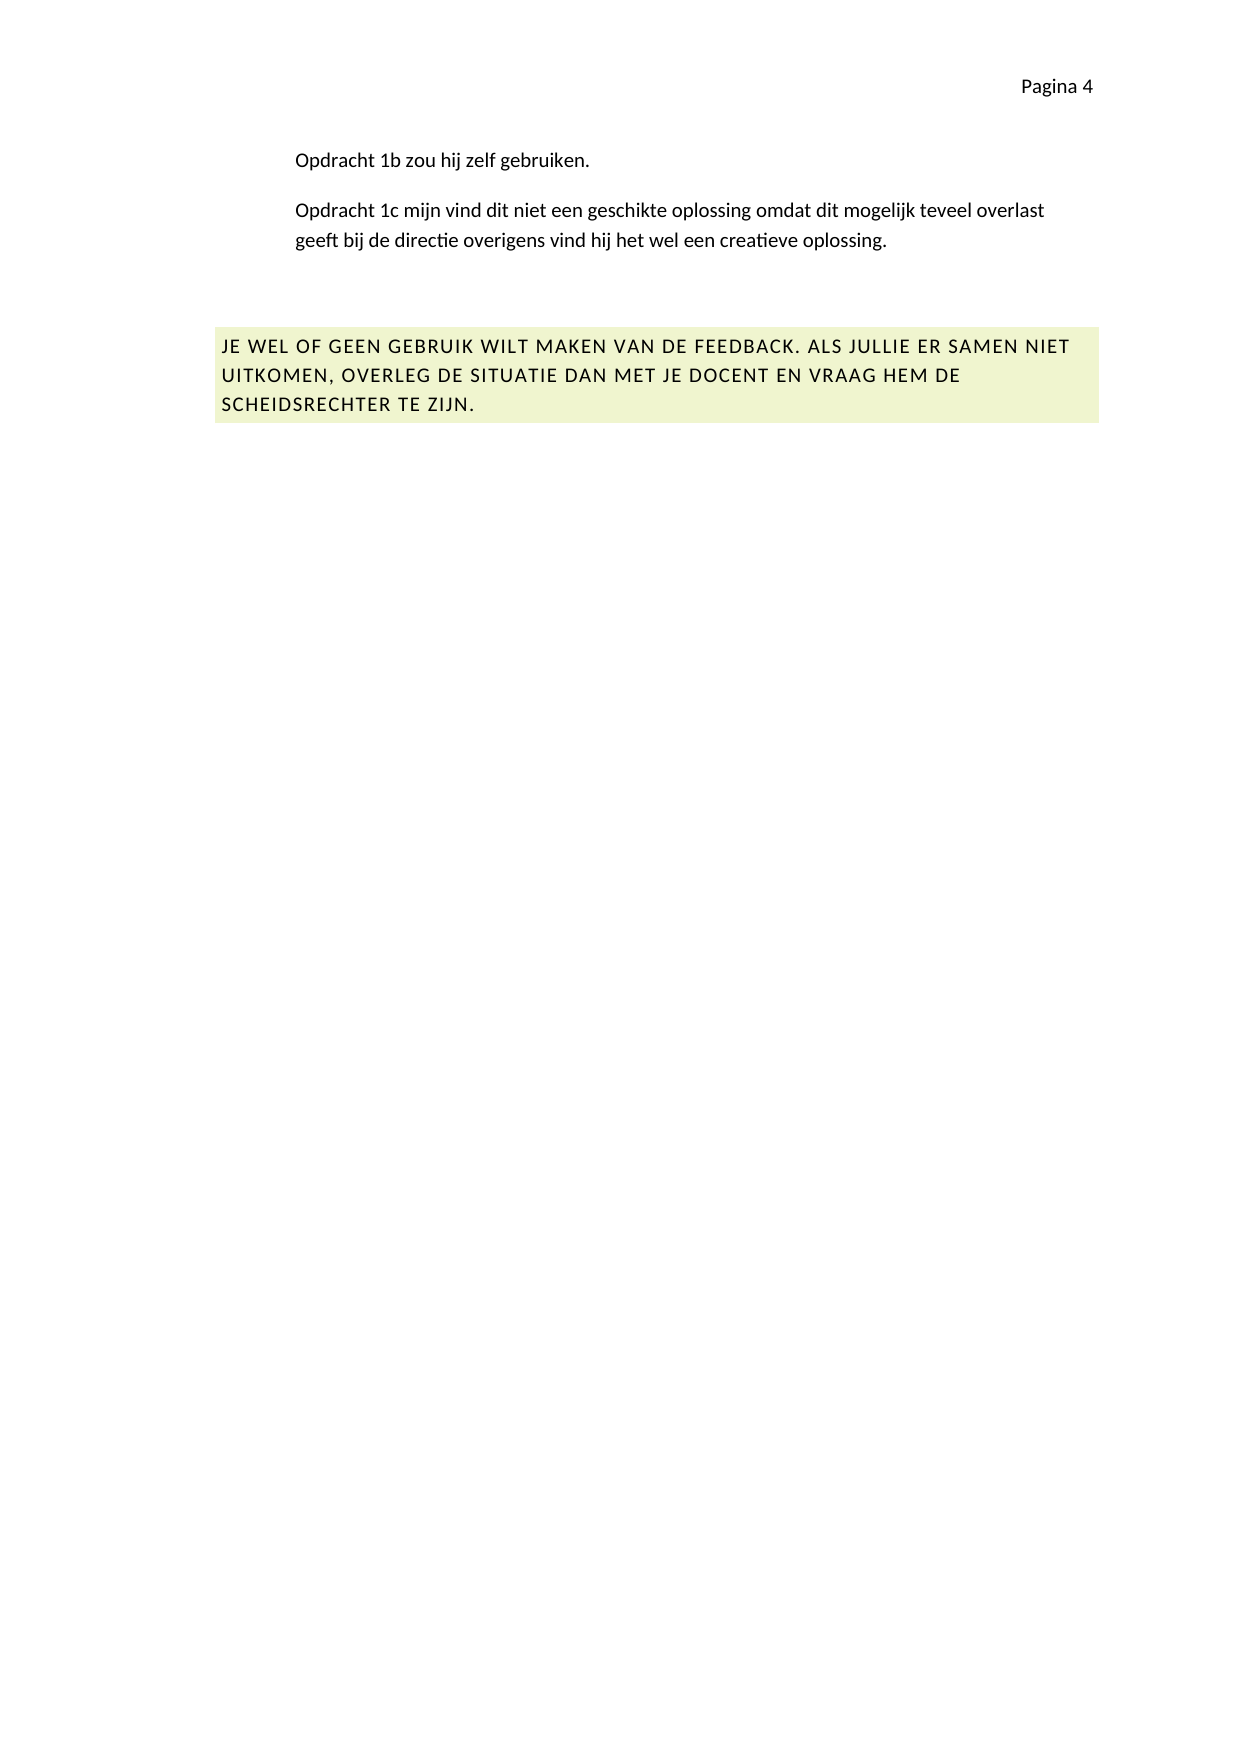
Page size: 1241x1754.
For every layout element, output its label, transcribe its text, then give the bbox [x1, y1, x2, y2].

text Opdracht 1c mijn vind dit niet een geschikte oplossing omdat dit mogelijk teveel overlast geeft bij de directie overigens vind hij het wel een creatieve oplossing. [295, 198, 1093, 252]
text Opdracht 1b zou hij zelf gebruiken. [221, 148, 1093, 173]
subtitle je wel of geen gebruik wilt maken van de feedback. Als jullie er samen niet uitkomen, overleg de situatie dan met je docent en vraag hem de scheidsrechter te zijn. [221, 333, 1093, 417]
